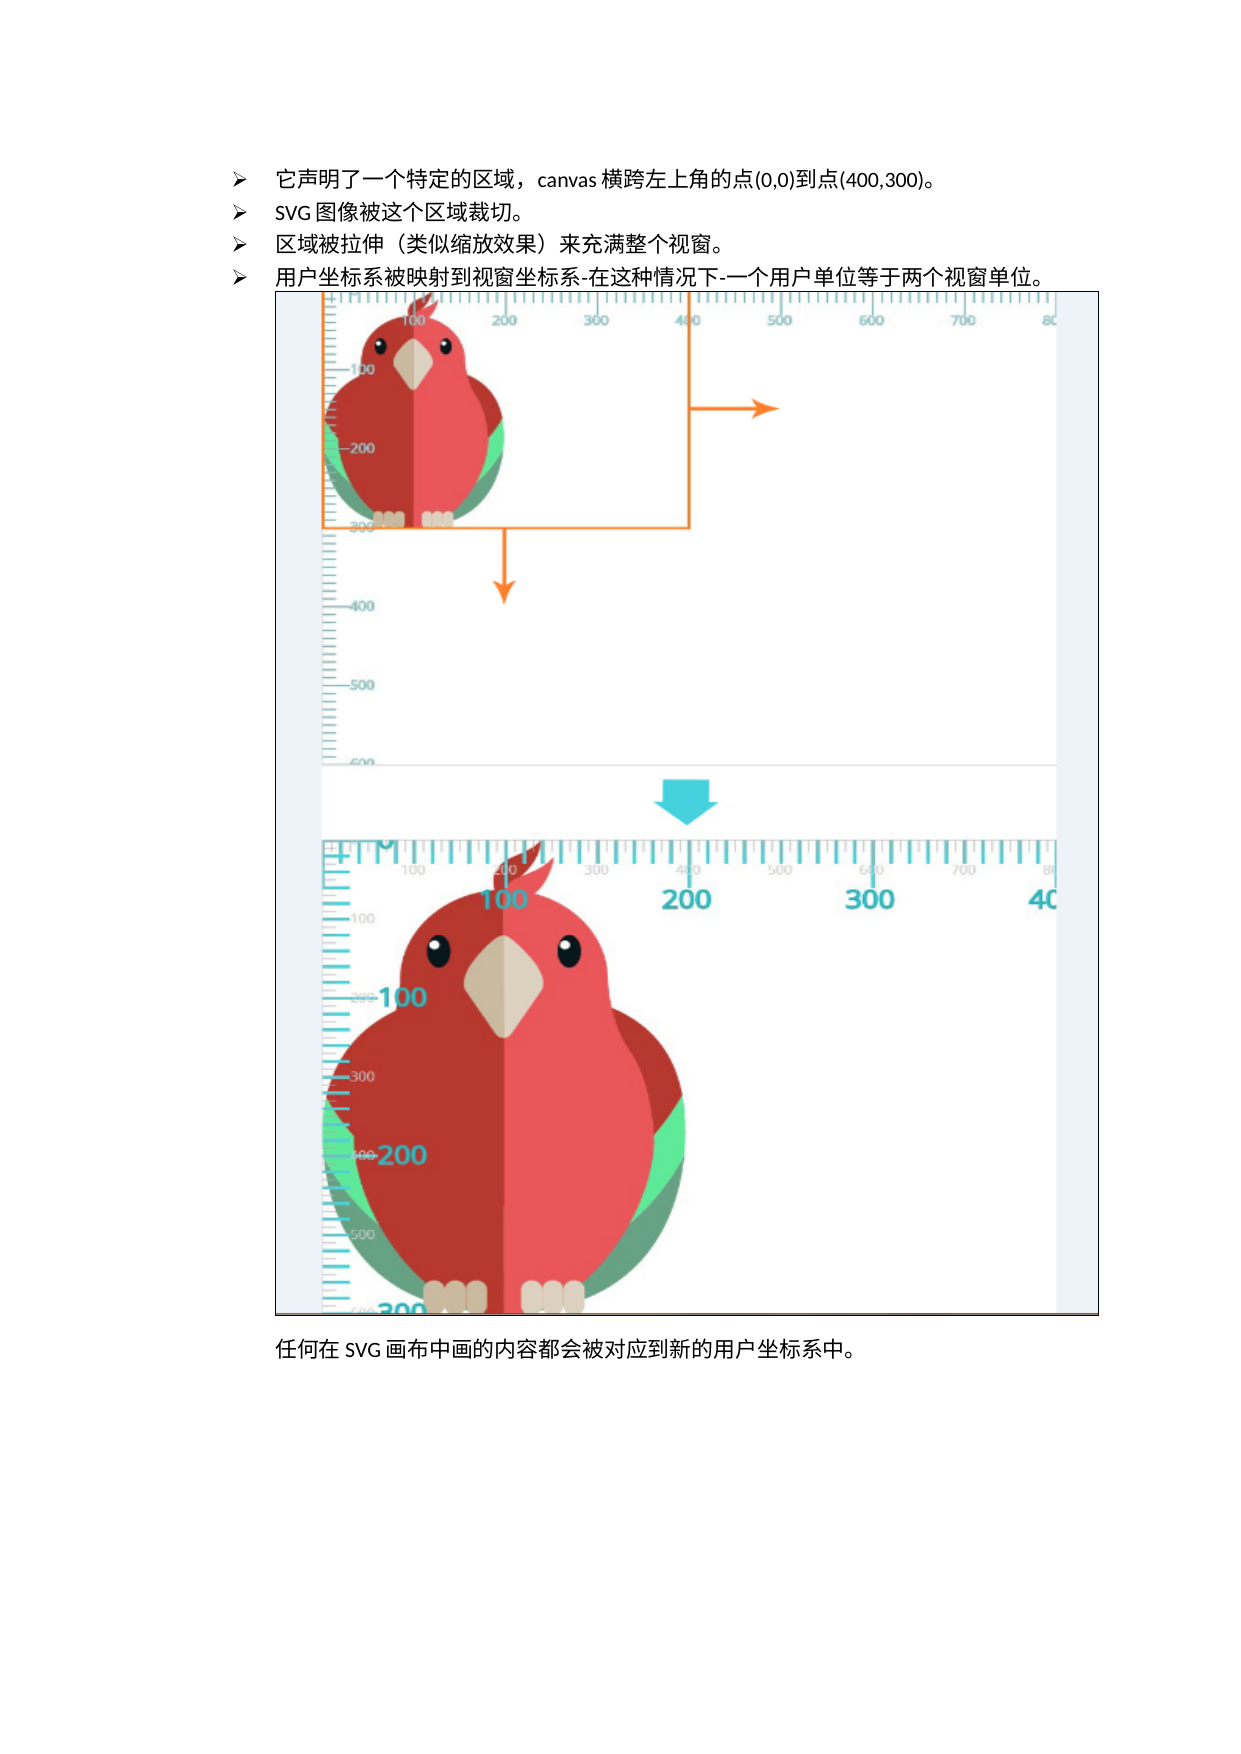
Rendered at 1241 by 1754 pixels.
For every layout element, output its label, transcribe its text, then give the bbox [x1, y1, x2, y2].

list 区域被拉伸（类似缩放效果）来充满整个视窗。 [231, 227, 1053, 259]
list 它声明了一个特定的区域，canvas横跨左上角的点(0,0)到点(400,300)。 [231, 162, 1053, 194]
list SVG图像被这个区域裁切。 [231, 194, 1053, 227]
picture [276, 292, 1098, 1315]
list 任何在SVG画布中画的内容都会被对应到新的用户坐标系中。 [275, 1332, 1053, 1364]
list 用户坐标系被映射到视窗坐标系-在这种情况下-一个用户单位等于两个视窗单位。 [231, 259, 1053, 292]
